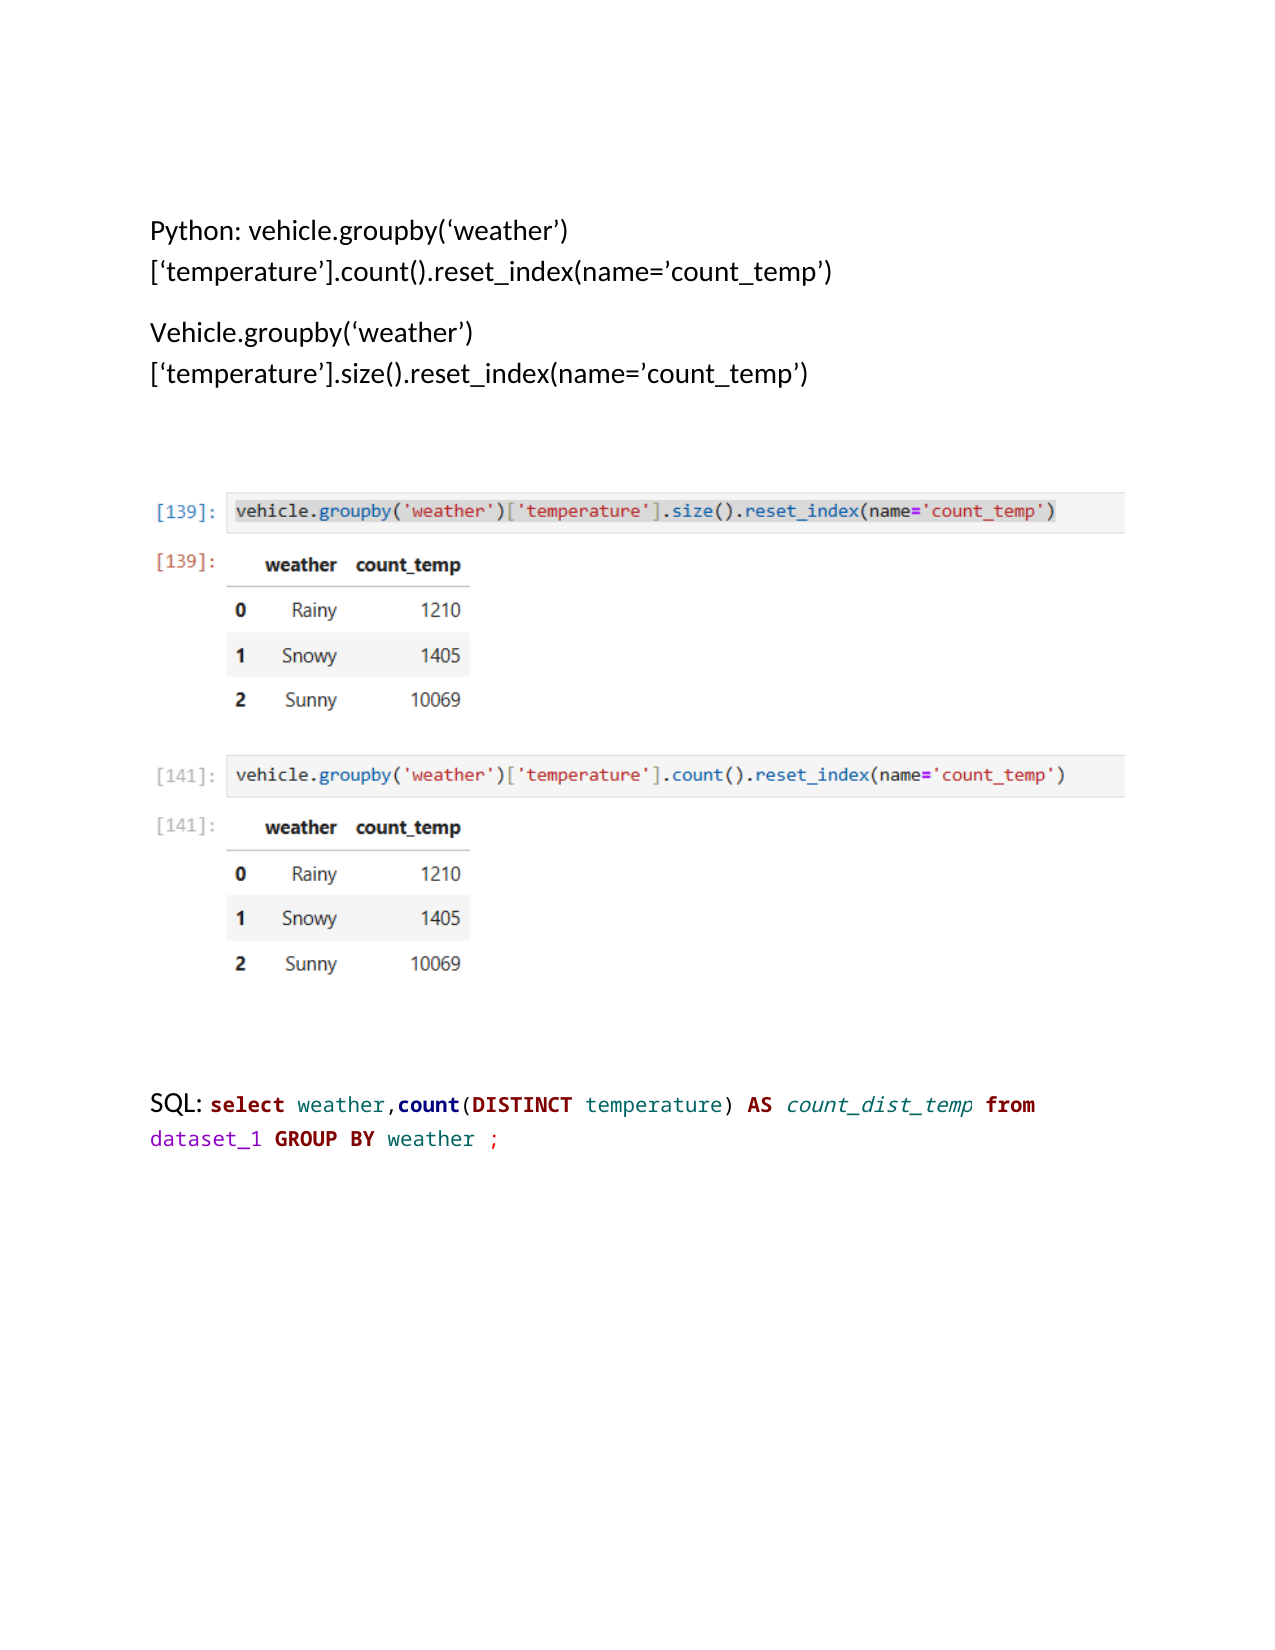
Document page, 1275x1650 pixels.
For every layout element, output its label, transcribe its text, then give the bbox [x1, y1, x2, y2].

picture [150, 478, 1125, 998]
text Vehicle.groupby(‘weather’)[‘temperature’].size().reset_index(name=’count_temp’) [150, 314, 1125, 391]
text SQL: select weather,count(DISTINCT temperature) AS count_dist_temp from dataset_1 GROUP BY weather ; [150, 1084, 1125, 1153]
text Python: vehicle.groupby(‘weather’)[‘temperature’].count().reset_index(name=’count_temp’) [150, 212, 1125, 288]
